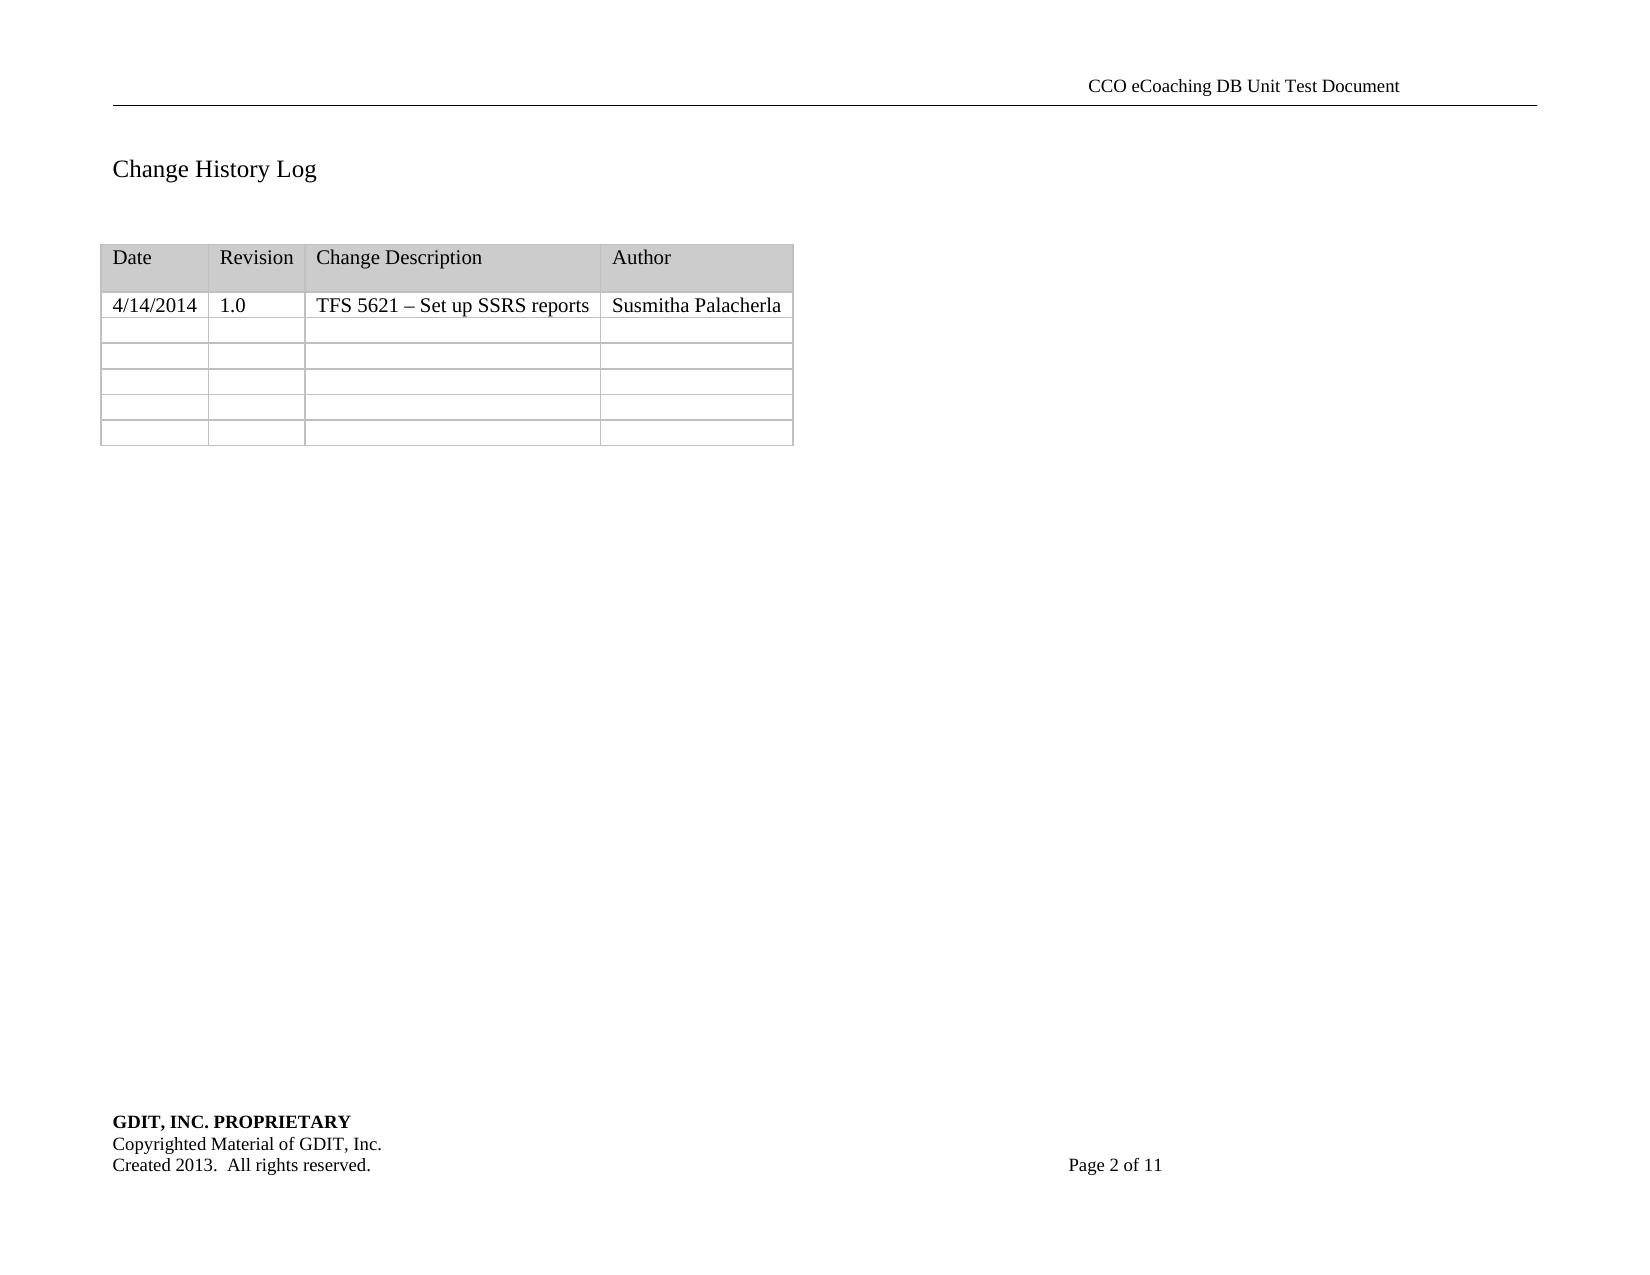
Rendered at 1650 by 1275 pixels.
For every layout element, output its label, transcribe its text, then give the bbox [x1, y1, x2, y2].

table_header Author [601, 245, 792, 291]
table_cell [601, 370, 792, 393]
table_cell [601, 395, 792, 419]
table_cell [209, 344, 304, 368]
table_cell [601, 421, 792, 445]
text Change History Log [112, 154, 1537, 183]
table_header Change Description [306, 245, 600, 291]
table_cell [102, 344, 208, 368]
table_cell [306, 318, 600, 342]
table_cell [209, 318, 304, 342]
table_cell [209, 370, 304, 393]
table_cell [306, 395, 600, 419]
table_cell [209, 395, 304, 419]
table_header Revision [209, 245, 304, 291]
table_cell [102, 370, 208, 393]
table_cell 4/14/2014 [102, 293, 208, 317]
table_cell Susmitha Palacherla [601, 293, 792, 317]
table_cell [601, 318, 792, 342]
table_cell [601, 344, 792, 368]
table_cell TFS 5621 – Set up SSRS reports [306, 293, 600, 317]
table_cell 1.0 [209, 293, 304, 317]
table_cell [306, 421, 600, 445]
table_header Date [102, 245, 208, 291]
table_cell [102, 318, 208, 342]
table_cell [102, 421, 208, 445]
table_cell [102, 395, 208, 419]
table_cell [209, 421, 304, 445]
table_cell [306, 344, 600, 368]
table_cell [306, 370, 600, 393]
